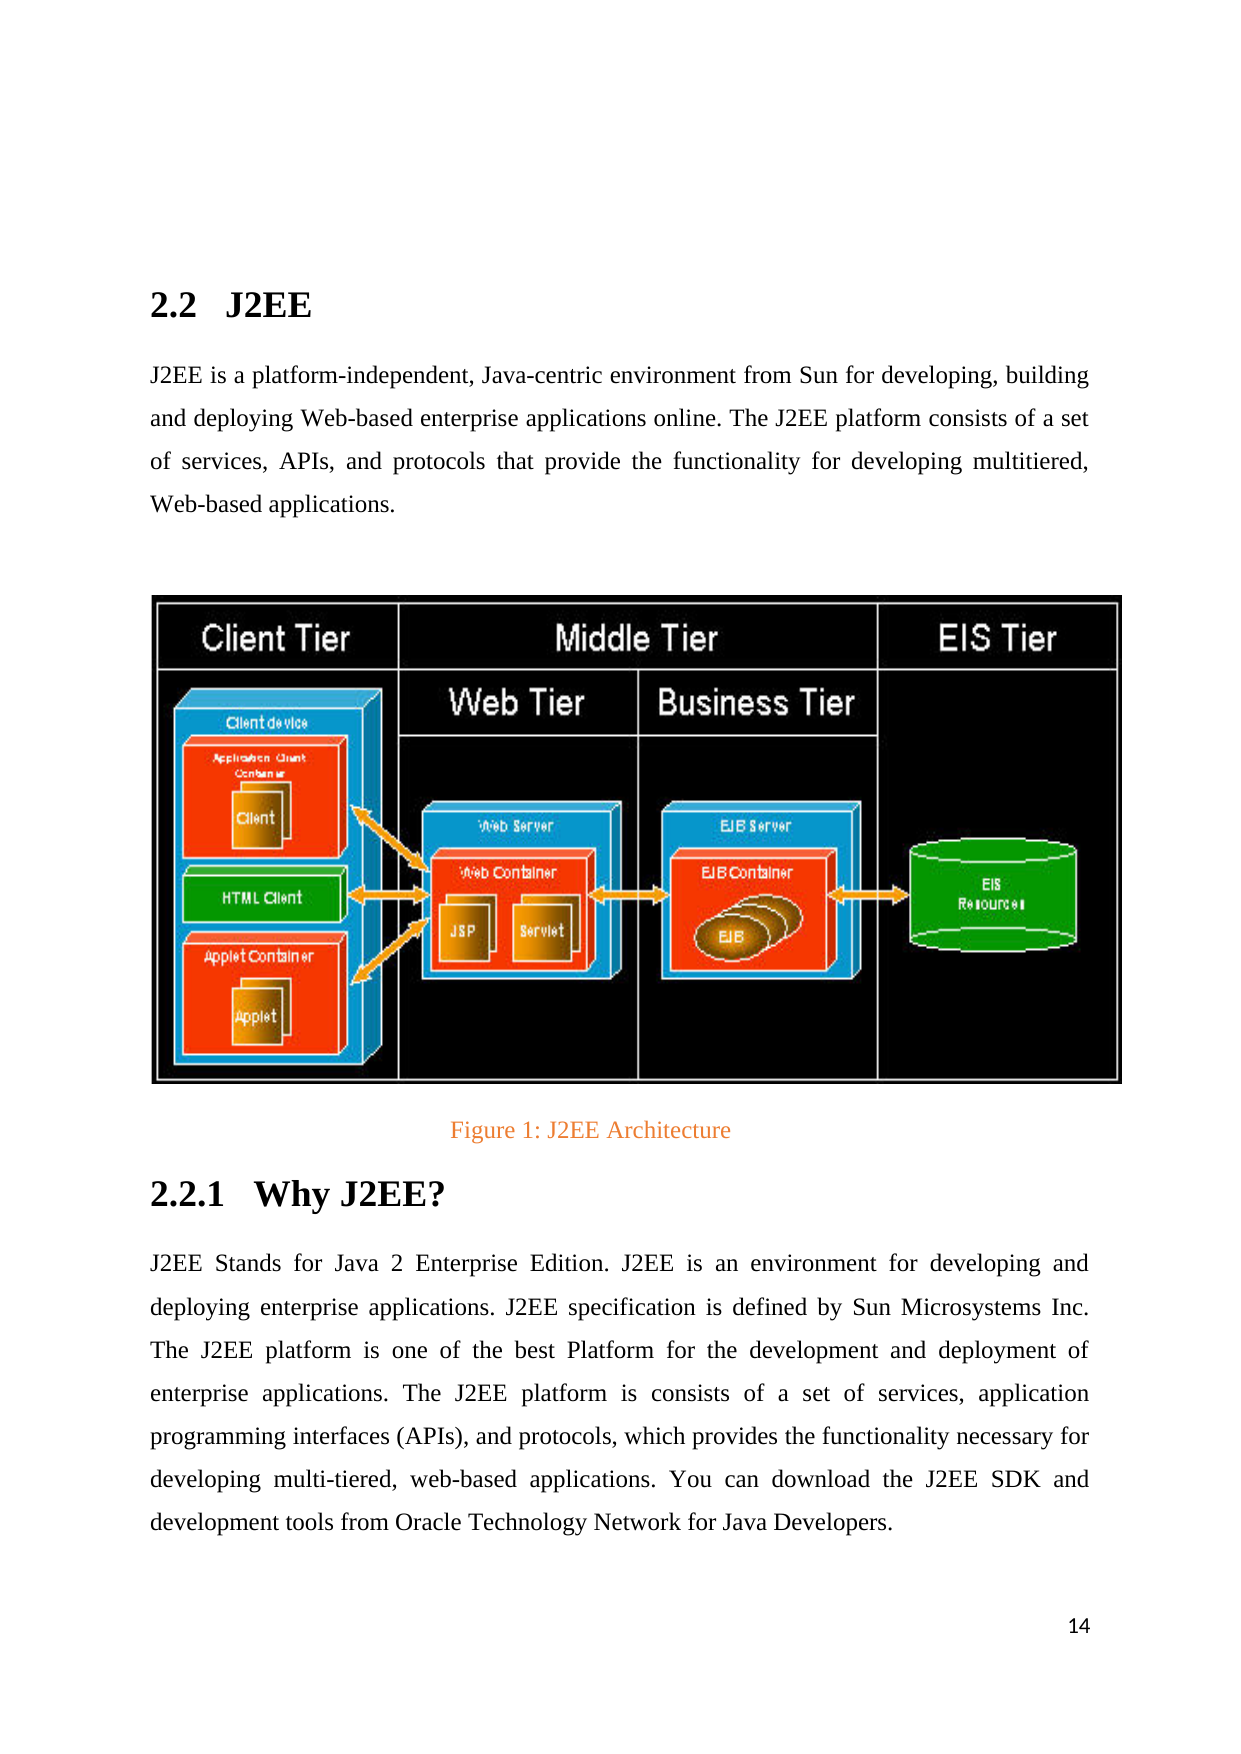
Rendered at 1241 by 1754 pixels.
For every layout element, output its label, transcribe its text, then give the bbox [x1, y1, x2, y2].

text Figure 1: J2EE Architecture [375, 1083, 1090, 1144]
text 2.2 J2EE [150, 283, 1090, 326]
text J2EE is a platform-independent, Java-centric environment from Sun for developing, building and deploying Web-based enterprise applications online. The J2EE platform consists of a set of services, APIs, and protocols that provide the functionality for developing multitiered, Web-based applications. [150, 360, 1090, 518]
text J2EE Stands for Java 2 Enterprise Edition. J2EE is an environment for developing and deploying enterprise applications. J2EE specification is defined by Sun Microsystems Inc. The J2EE platform is one of the best Platform for the development and deployment of enterprise applications. The J2EE platform is consists of a set of services, application programming interfaces (APIs), and protocols, which provides the functionality necessary for developing multi-tiered, web-based applications. You can download the J2EE SDK and development tools from Oracle Technology Network for Java Developers. [150, 1248, 1090, 1536]
text 2.2.1 Why J2EE? [150, 1171, 1090, 1214]
picture [150, 595, 1121, 1083]
